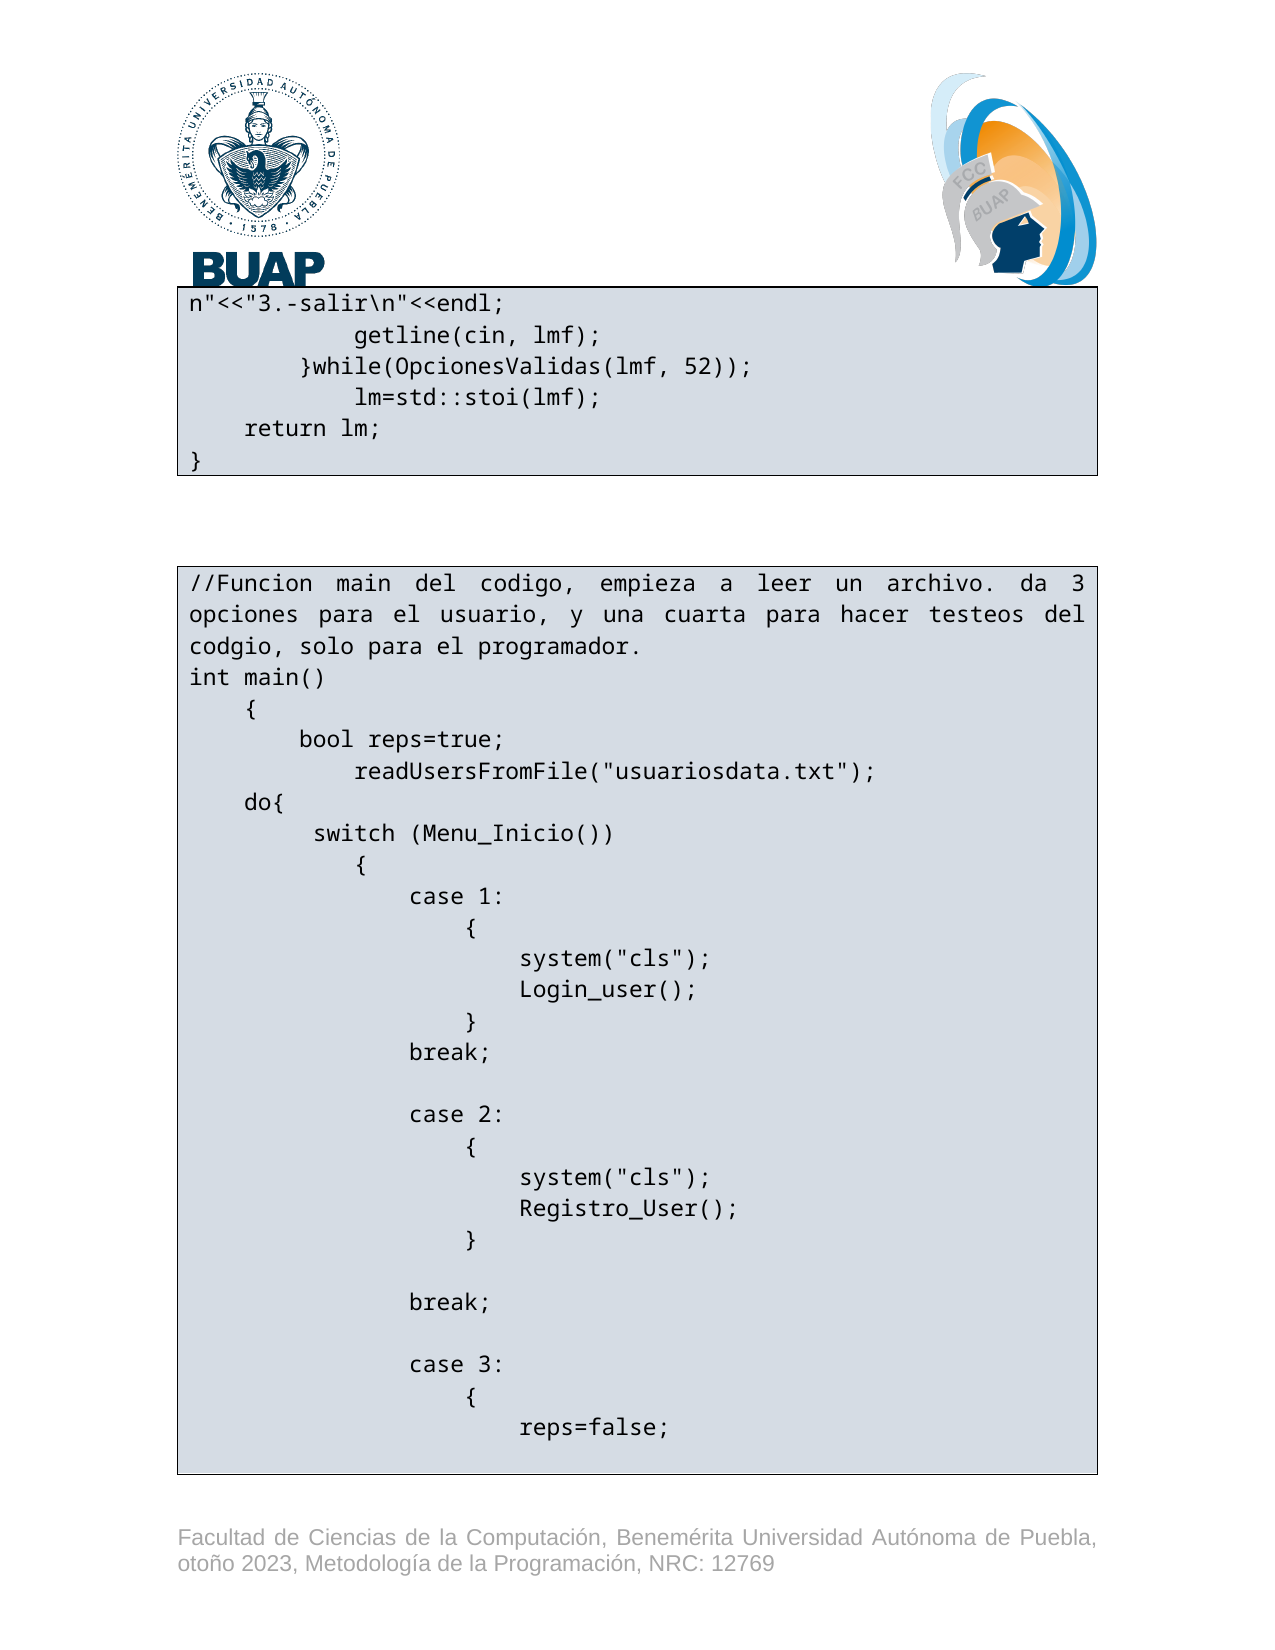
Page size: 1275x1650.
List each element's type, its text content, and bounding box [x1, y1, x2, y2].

picture [205, 273, 214, 278]
picture [930, 73, 1098, 286]
picture [269, 282, 282, 286]
picture [222, 279, 231, 286]
picture [306, 259, 313, 266]
picture [177, 73, 340, 286]
picture [205, 259, 212, 265]
